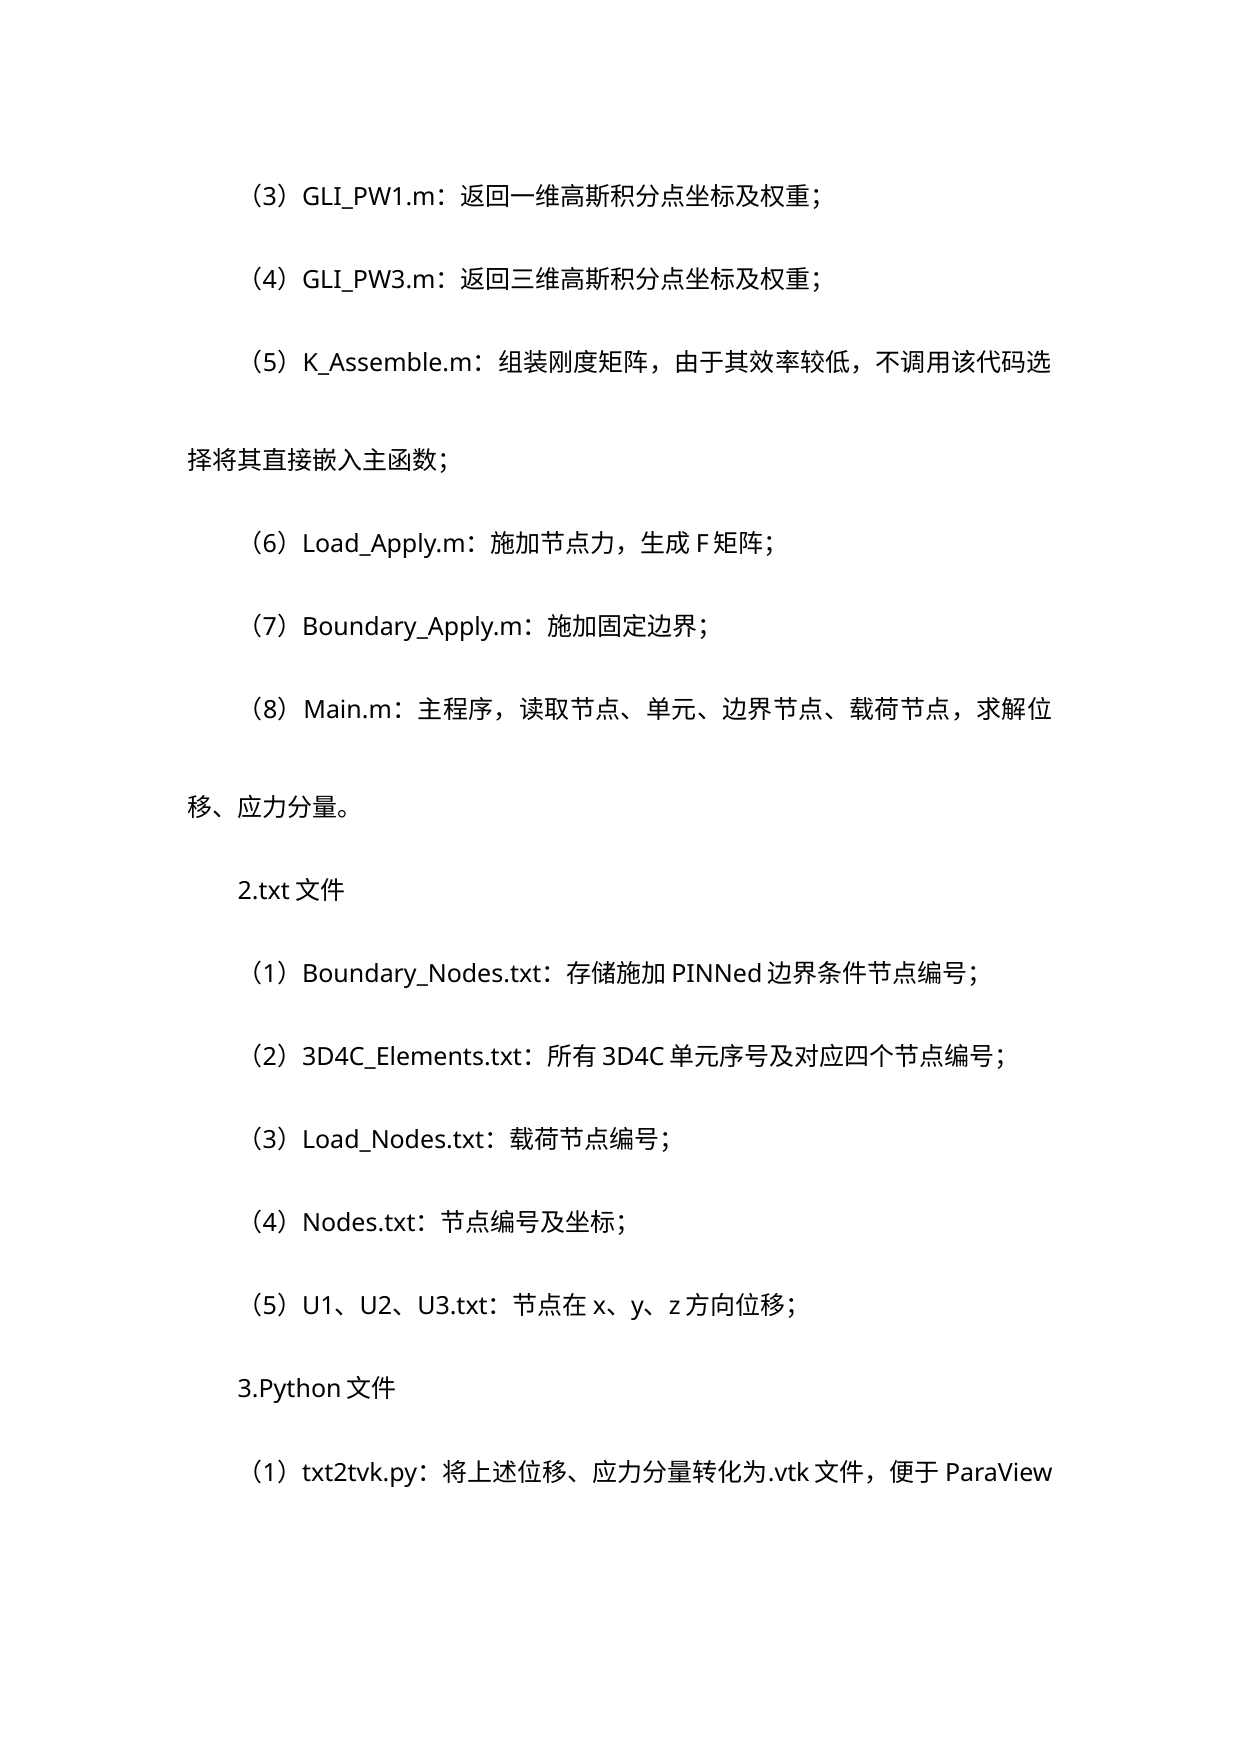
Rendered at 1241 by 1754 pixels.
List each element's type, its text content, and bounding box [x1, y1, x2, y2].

text （2）3D4C_Elements.txt：所有3D4C单元序号及对应四个节点编号； [187, 1022, 1053, 1087]
text 3.Python文件 [187, 1354, 1053, 1419]
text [187, 1438, 1053, 1503]
text （3）Load_Nodes.txt：载荷节点编号； [187, 1105, 1053, 1170]
text （4）GLI_PW3.m：返回三维高斯积分点坐标及权重； [187, 245, 1053, 310]
text （7）Boundary_Apply.m：施加固定边界； [187, 592, 1053, 657]
text 2.txt文件 [187, 856, 1053, 921]
text （5）K_Assemble.m：组装刚度矩阵，由于其效率较低，不调用该代码选择将其直接嵌入主函数； [187, 328, 1053, 491]
text （4）Nodes.txt：节点编号及坐标； [187, 1188, 1053, 1253]
text （1）Boundary_Nodes.txt：存储施加PINNed边界条件节点编号； [187, 939, 1053, 1004]
text （6）Load_Apply.m：施加节点力，生成F矩阵； [187, 509, 1053, 574]
text （3）GLI_PW1.m：返回一维高斯积分点坐标及权重； [187, 162, 1053, 227]
text （8）Main.m：主程序，读取节点、单元、边界节点、载荷节点，求解位移、应力分量。 [187, 675, 1053, 838]
text （5）U1、U2、U3.txt：节点在x、y、z方向位移； [187, 1271, 1053, 1336]
